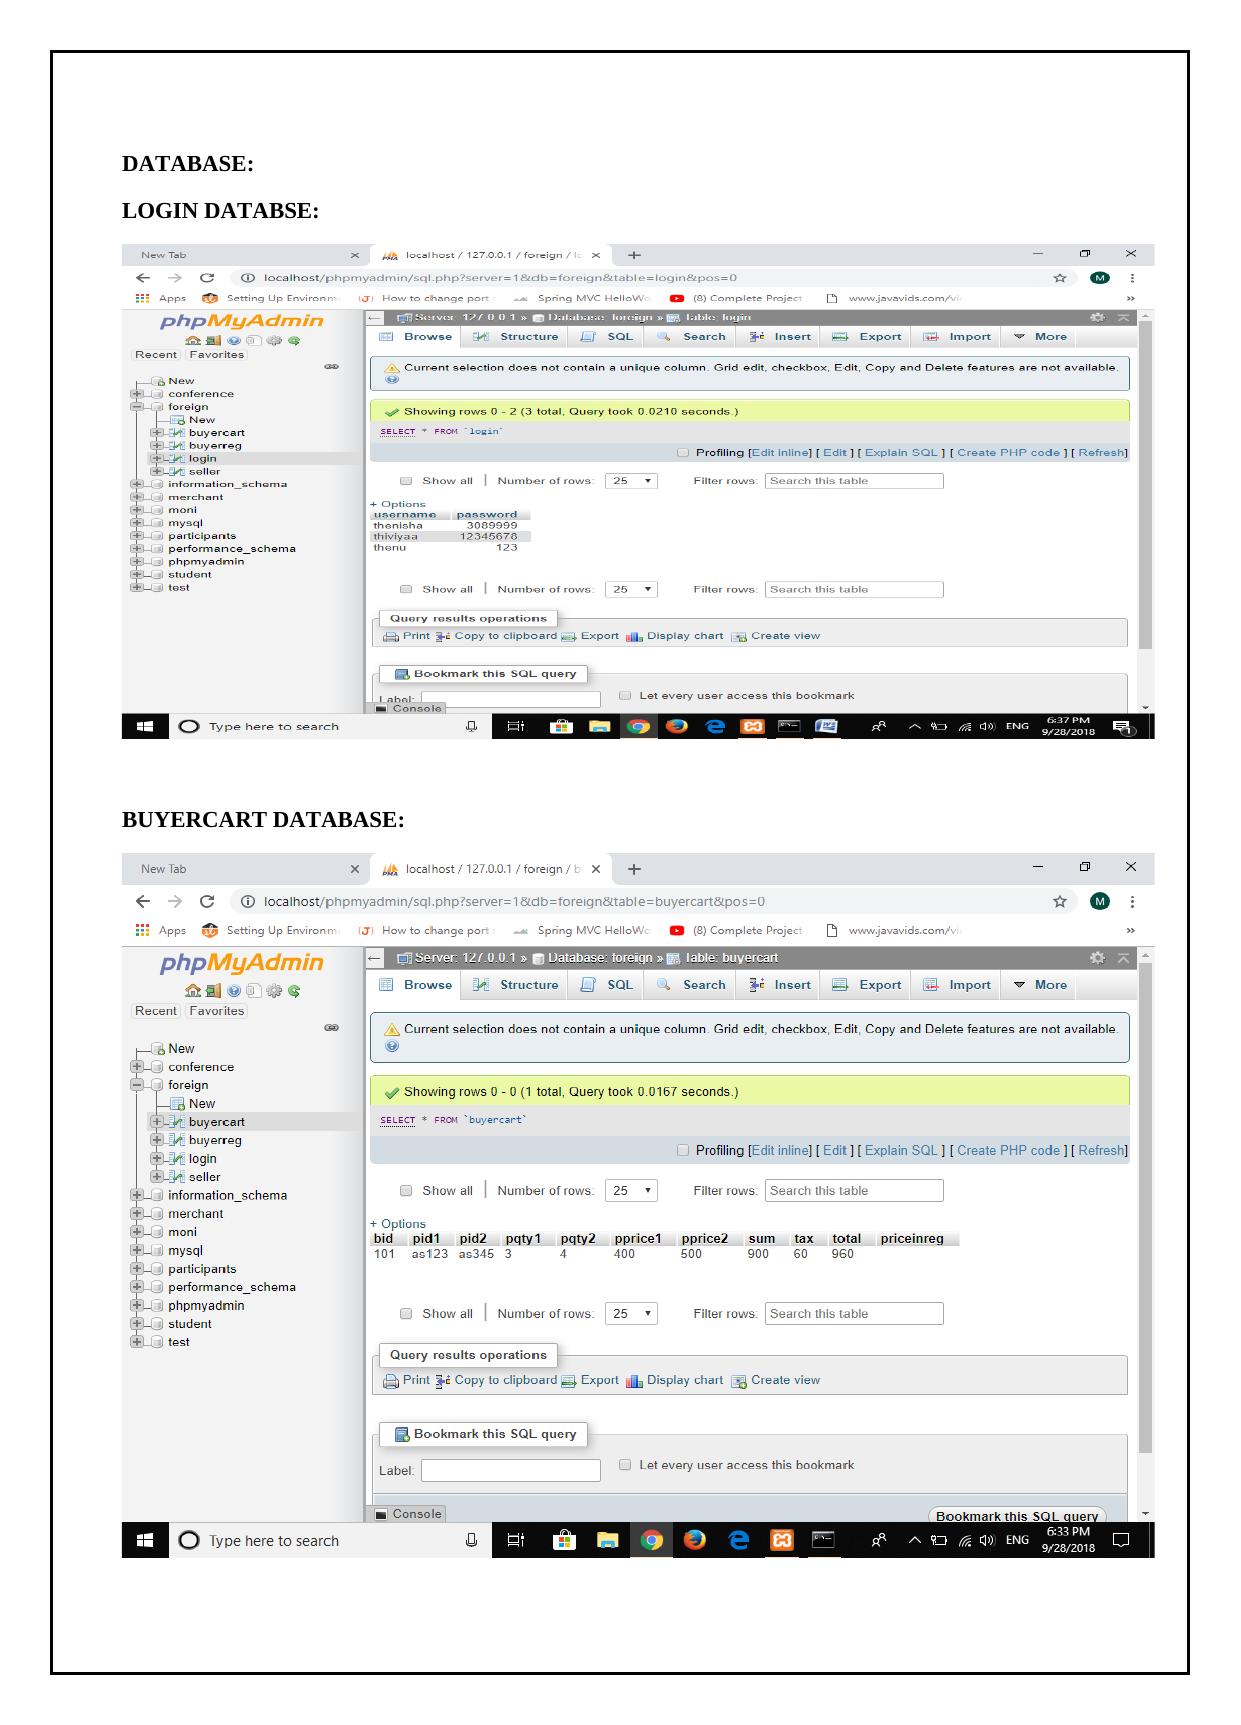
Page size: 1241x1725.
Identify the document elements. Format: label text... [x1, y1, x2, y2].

text BUYERCART DATABASE: [75, 806, 1144, 832]
text DATABASE: [75, 150, 1144, 176]
text LOGIN DATABSE: [75, 197, 1144, 223]
picture [121, 853, 1155, 1558]
picture [121, 244, 1155, 739]
